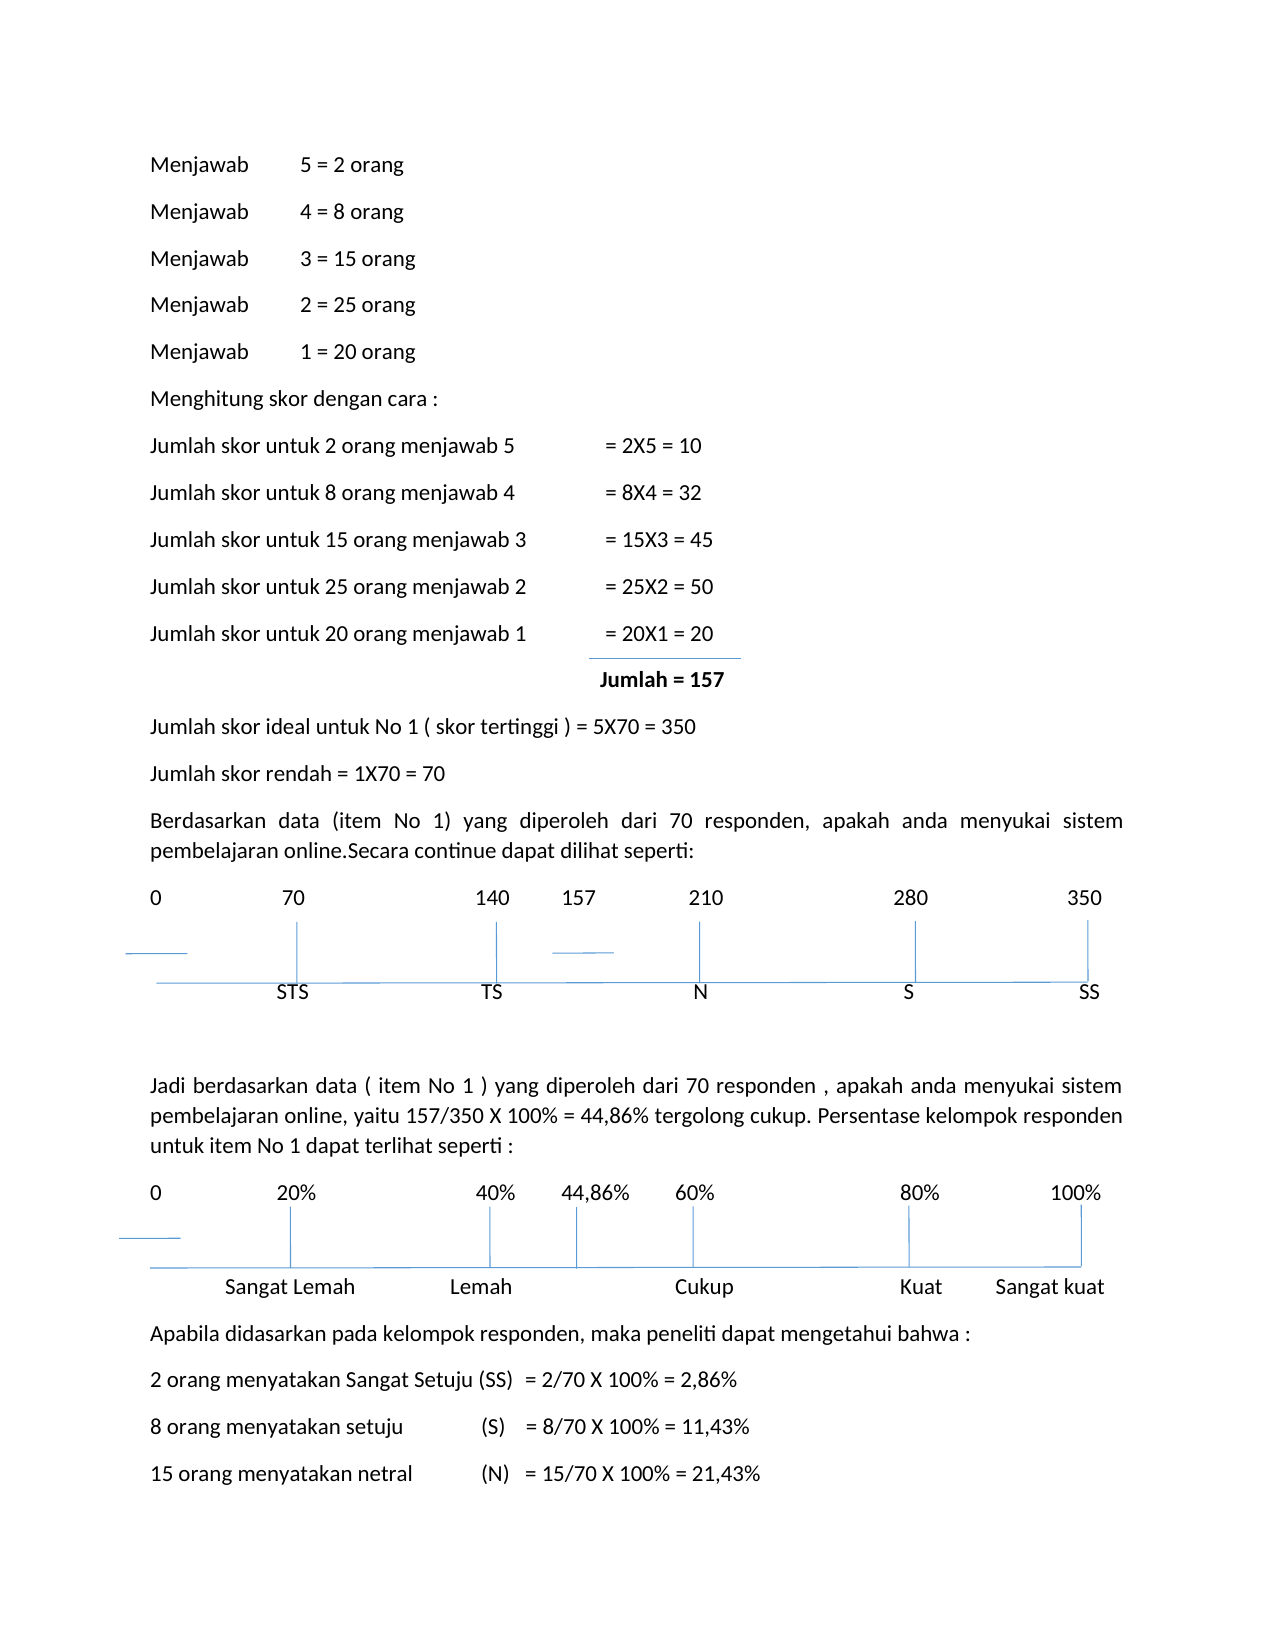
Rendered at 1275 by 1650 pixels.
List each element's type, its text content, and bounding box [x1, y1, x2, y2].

text 0 70 140 157 210 280 350 [150, 883, 1125, 911]
text Jumlah skor untuk 15 orang menjawab 3 = 15X3 = 45 [150, 525, 1125, 553]
text Menjawab 3 = 15 orang [150, 244, 1125, 272]
text Berdasarkan data (item No 1) yang diperoleh dari 70 responden, apakah anda menyukai sistem pembelajaran online.Secara continue dapat dilihat seperti: [150, 806, 1125, 864]
text STS TS N S SS [150, 977, 1125, 1005]
text Menjawab 5 = 2 orang [150, 150, 1125, 178]
text Jumlah skor ideal untuk No 1 ( skor tertinggi ) = 5X70 = 350 [150, 712, 1125, 741]
text Jumlah skor untuk 20 orang menjawab 1 = 20X1 = 20 [150, 619, 1125, 647]
text Jumlah skor untuk 2 orang menjawab 5 = 2X5 = 10 [150, 431, 1125, 459]
text Sangat Lemah Lemah Cukup Kuat Sangat kuat [150, 1272, 1125, 1300]
text 8 orang menyatakan setuju (S) = 8/70 X 100% = 11,43% [150, 1412, 1125, 1441]
text 2 orang menyatakan Sangat Setuju (SS) = 2/70 X 100% = 2,86% [150, 1366, 1125, 1394]
text 15 orang menyatakan netral (N) = 15/70 X 100% = 21,43% [150, 1459, 1125, 1487]
text Menjawab 2 = 25 orang [150, 291, 1125, 319]
text Menjawab 1 = 20 orang [150, 337, 1125, 366]
text Jumlah = 157 [150, 666, 1125, 694]
text 0 20% 40% 44,86% 60% 80% 100% [150, 1178, 1125, 1206]
text Jumlah skor untuk 8 orang menjawab 4 = 8X4 = 32 [150, 478, 1125, 506]
text Jumlah skor rendah = 1X70 = 70 [150, 759, 1125, 787]
text Menghitung skor dengan cara : [150, 384, 1125, 412]
text Jumlah skor untuk 25 orang menjawab 2 = 25X2 = 50 [150, 572, 1125, 600]
text Apabila didasarkan pada kelompok responden, maka peneliti dapat mengetahui bahwa : [150, 1319, 1125, 1347]
text Menjawab 4 = 8 orang [150, 197, 1125, 225]
text Jadi berdasarkan data ( item No 1 ) yang diperoleh dari 70 responden , apakah anda menyukai sistem pembelajaran online, yaitu 157/350 X 100% = 44,86% tergolong cukup. Persentase kelompok responden untuk item No 1 dapat terlihat seperti : [150, 1071, 1125, 1159]
